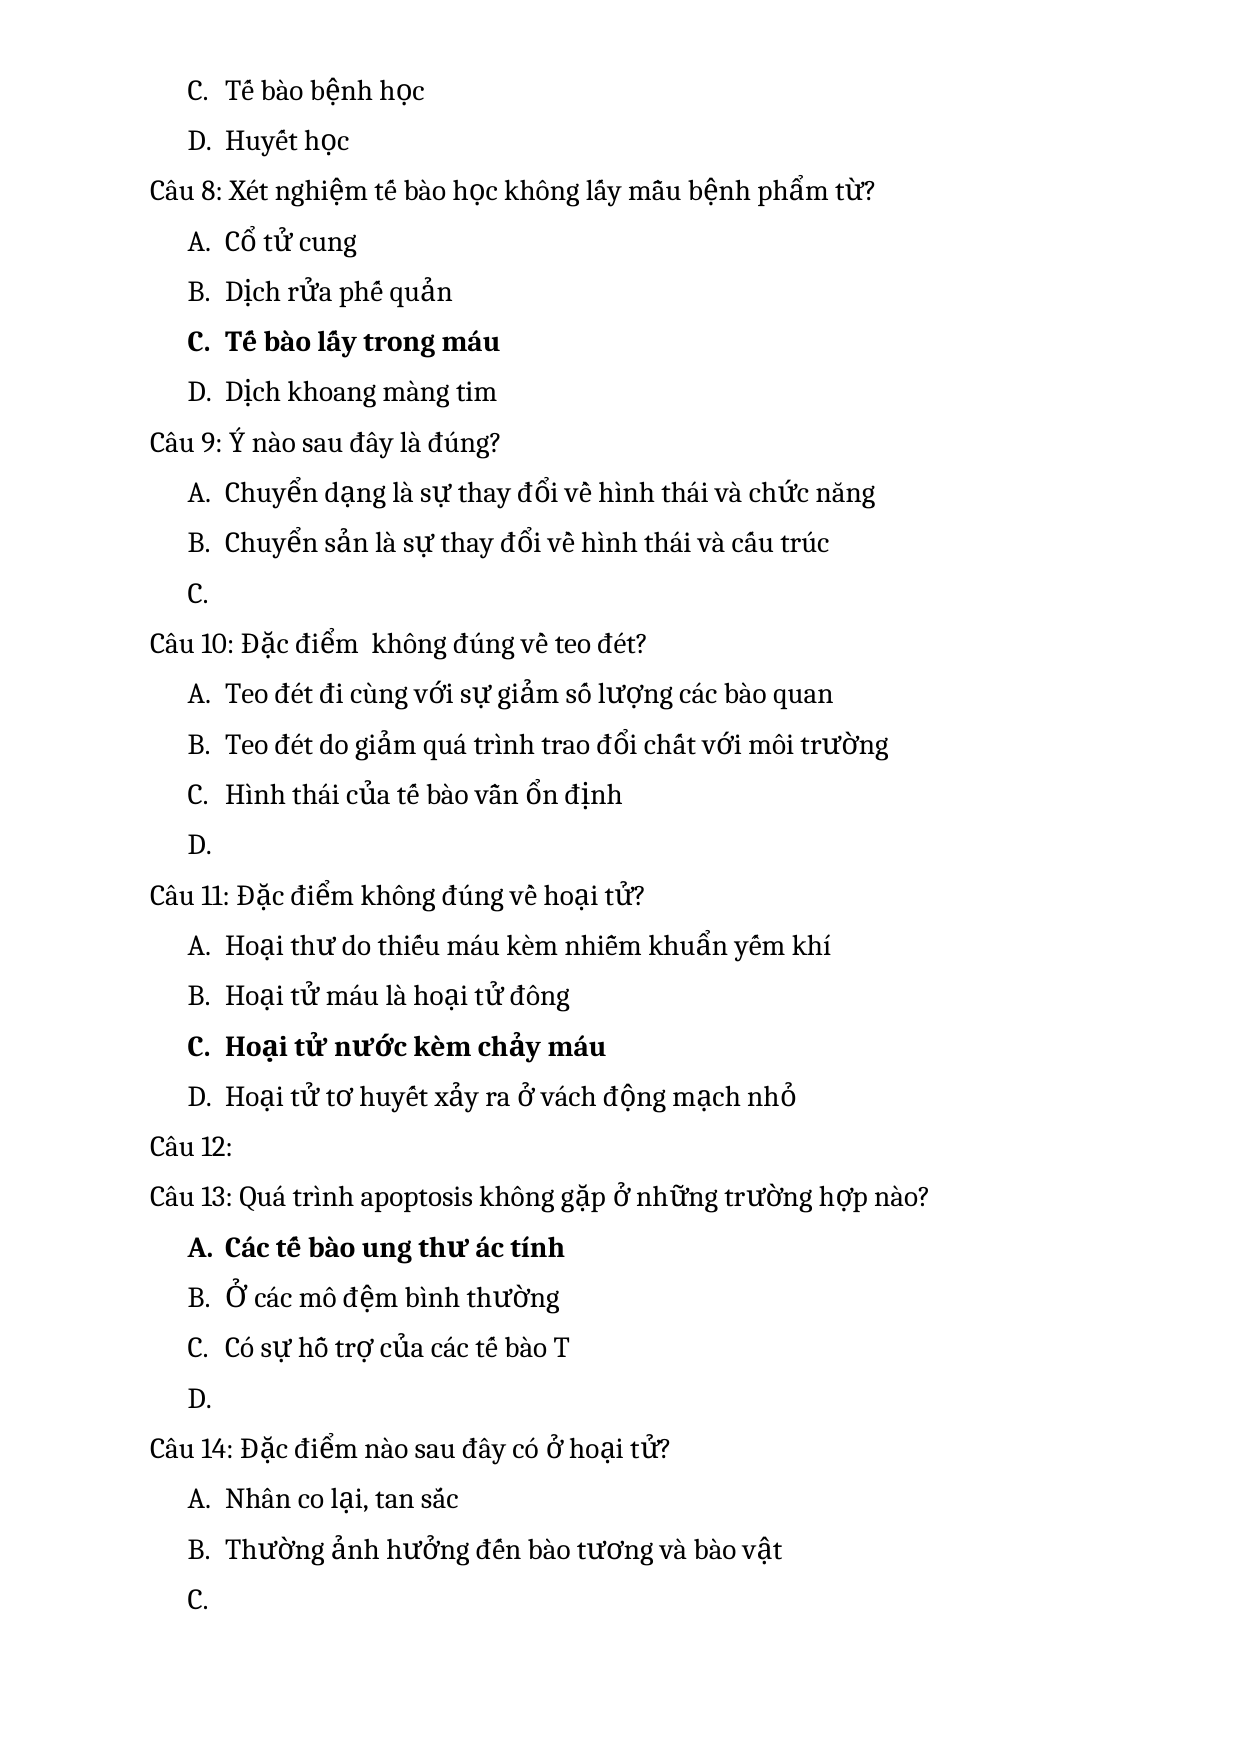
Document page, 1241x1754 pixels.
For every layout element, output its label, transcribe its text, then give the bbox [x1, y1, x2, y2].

list Chuyển dạng là sự thay đổi về hình thái và chức năng [187, 476, 1090, 510]
text Câu 11: Đặc điểm không đúng về hoại tử? [150, 879, 1090, 912]
text Câu 13: Quá trình apoptosis không gặp ở những trường hợp nào? [150, 1181, 1090, 1214]
list Cổ tử cung [187, 225, 1090, 258]
list Hoại tử máu là hoại tử đông [187, 979, 1090, 1013]
text Câu 10: Đặc điểm không đúng về teo đét? [150, 627, 1090, 661]
list Các tế bào ung thư ác tính [187, 1231, 1090, 1264]
list Có sự hỗ trợ của các tế bào T [187, 1332, 1090, 1365]
text Câu 8: Xét nghiệm tế bào học không lấy mẫu bệnh phẩm từ? [150, 174, 1090, 208]
text Câu 12: [150, 1130, 1090, 1164]
list Tế bào bệnh học [187, 74, 1090, 107]
list Dịch khoang màng tim [187, 376, 1090, 409]
list Teo đét do giảm quá trình trao đổi chất với môi trường [187, 728, 1090, 761]
list Teo đét đi cùng với sự giảm số lượng các bào quan [187, 677, 1090, 711]
list Chuyển sản là sự thay đổi về hình thái và cấu trúc [187, 527, 1090, 560]
list Thường ảnh hưởng đến bào tương và bào vật [187, 1533, 1090, 1566]
list Dịch rửa phế quản [187, 275, 1090, 308]
list Tế bào lấy trong máu [187, 325, 1090, 359]
list Hoại tử tơ huyết xảy ra ở vách động mạch nhỏ [187, 1080, 1090, 1113]
list Hoại thư do thiếu máu kèm nhiễm khuẩn yếm khí [187, 929, 1090, 963]
text Câu 9: Ý nào sau đây là đúng? [150, 426, 1090, 459]
list Hoại tử nước kèm chảy máu [187, 1030, 1090, 1063]
text Câu 14: Đặc điểm nào sau đây có ở hoại tử? [150, 1432, 1090, 1466]
list Nhân co lại, tan sắc [187, 1482, 1090, 1516]
list Hình thái của tế bào vẫn ổn định [187, 778, 1090, 812]
list Ở các mô đệm bình thường [187, 1281, 1090, 1315]
list Huyết học [187, 124, 1090, 158]
